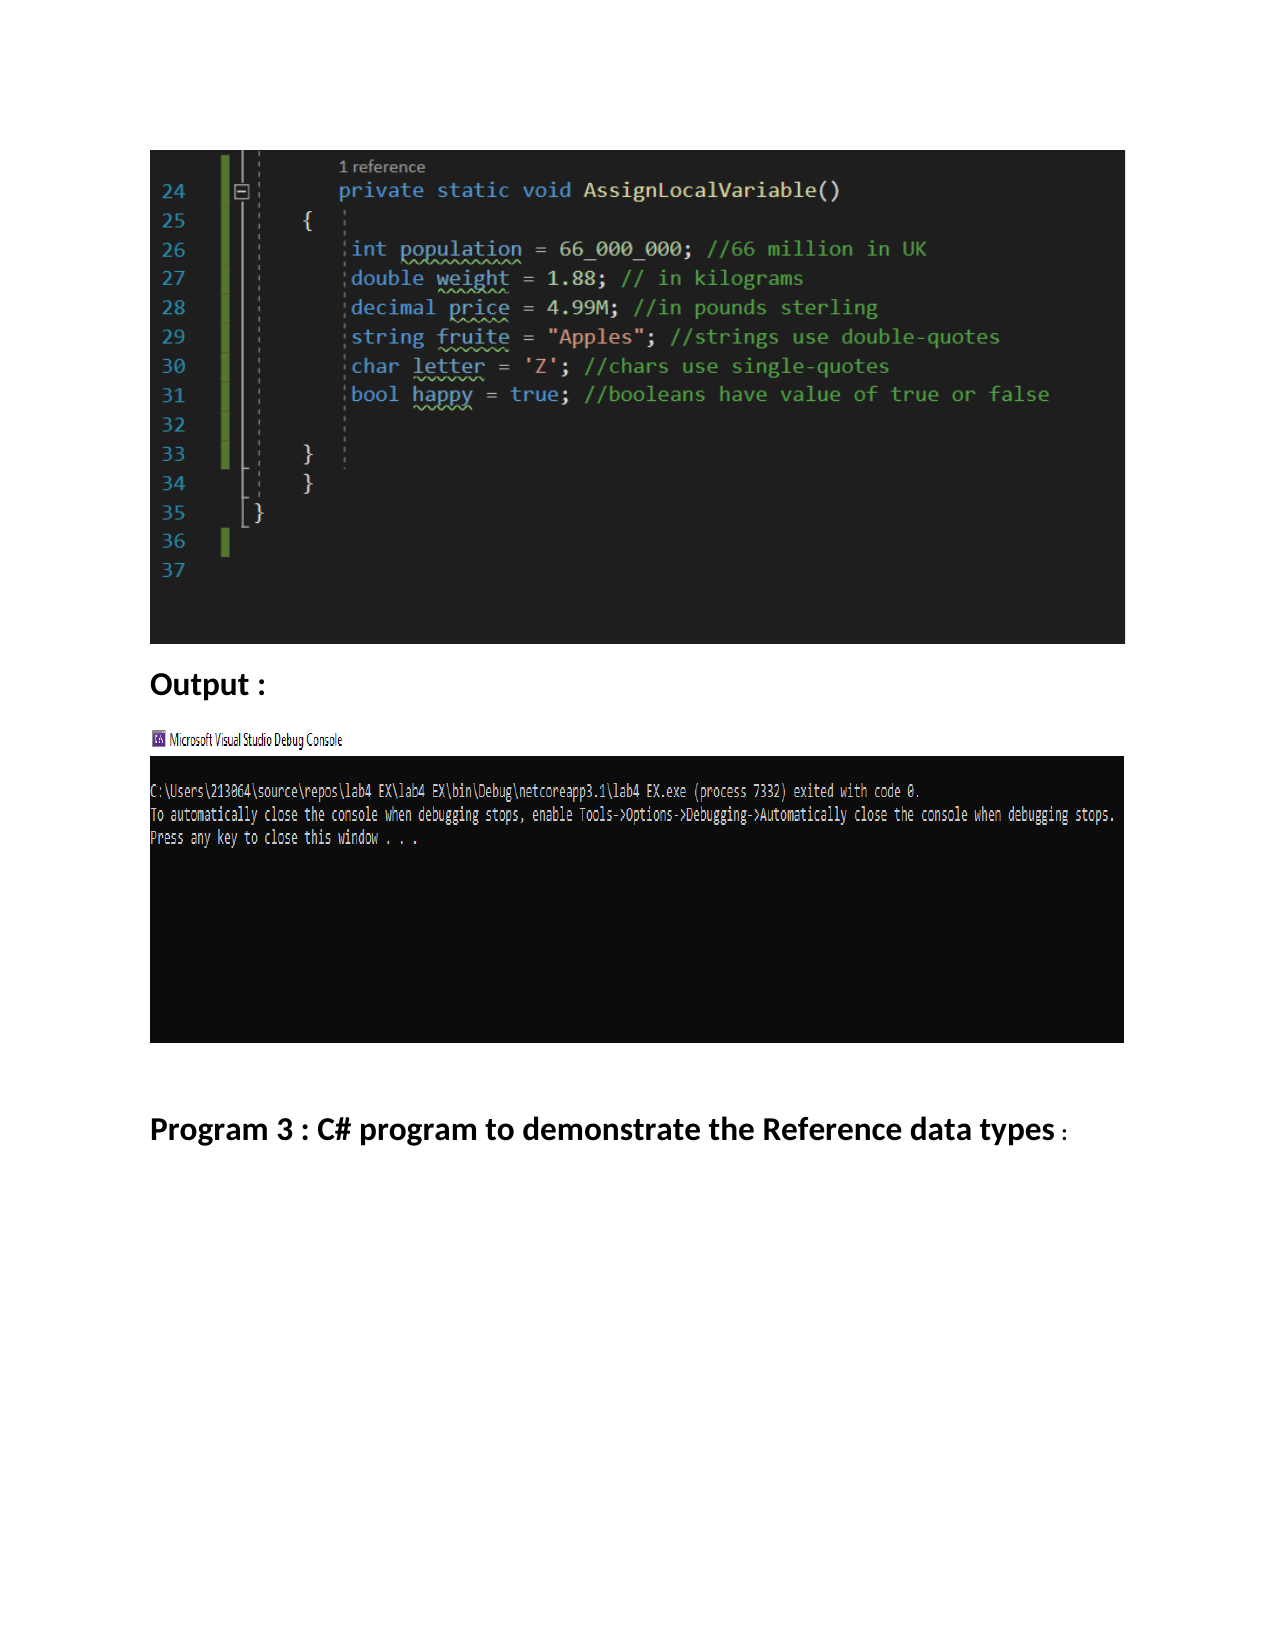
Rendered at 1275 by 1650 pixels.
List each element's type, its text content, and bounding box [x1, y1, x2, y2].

picture [150, 723, 1124, 1043]
text Output : [150, 663, 1125, 703]
picture [150, 150, 1125, 644]
text Program 3 : C# program to demonstrate the Reference data types : [150, 1108, 1125, 1149]
